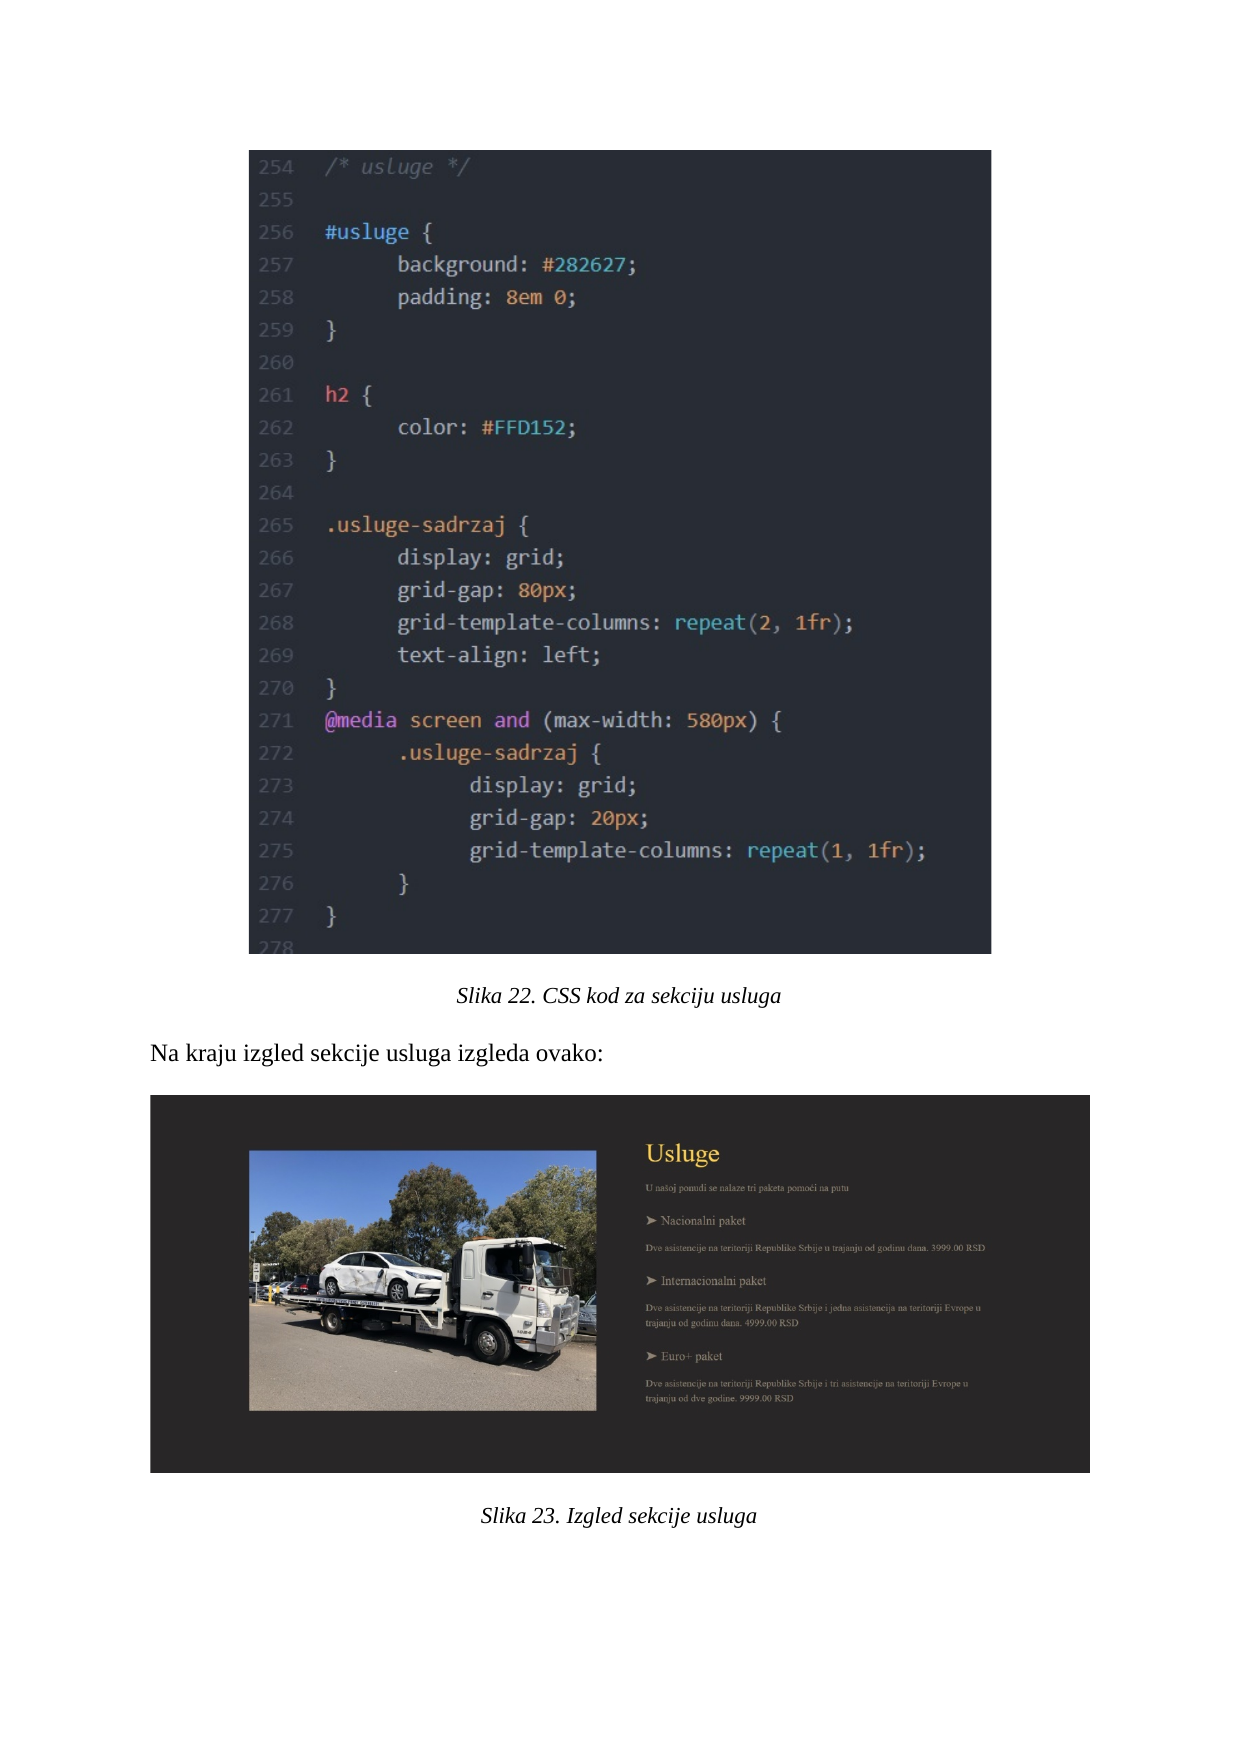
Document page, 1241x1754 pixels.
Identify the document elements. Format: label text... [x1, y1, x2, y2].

picture [248, 150, 992, 954]
text Slika 22. CSS kod za sekciju usluga [150, 982, 1090, 1009]
text Na kraju izgled sekcije usluga izgleda ovako: [150, 1038, 1090, 1066]
text Slika 23. Izgled sekcije usluga [150, 1502, 1090, 1528]
picture [150, 1095, 1090, 1473]
